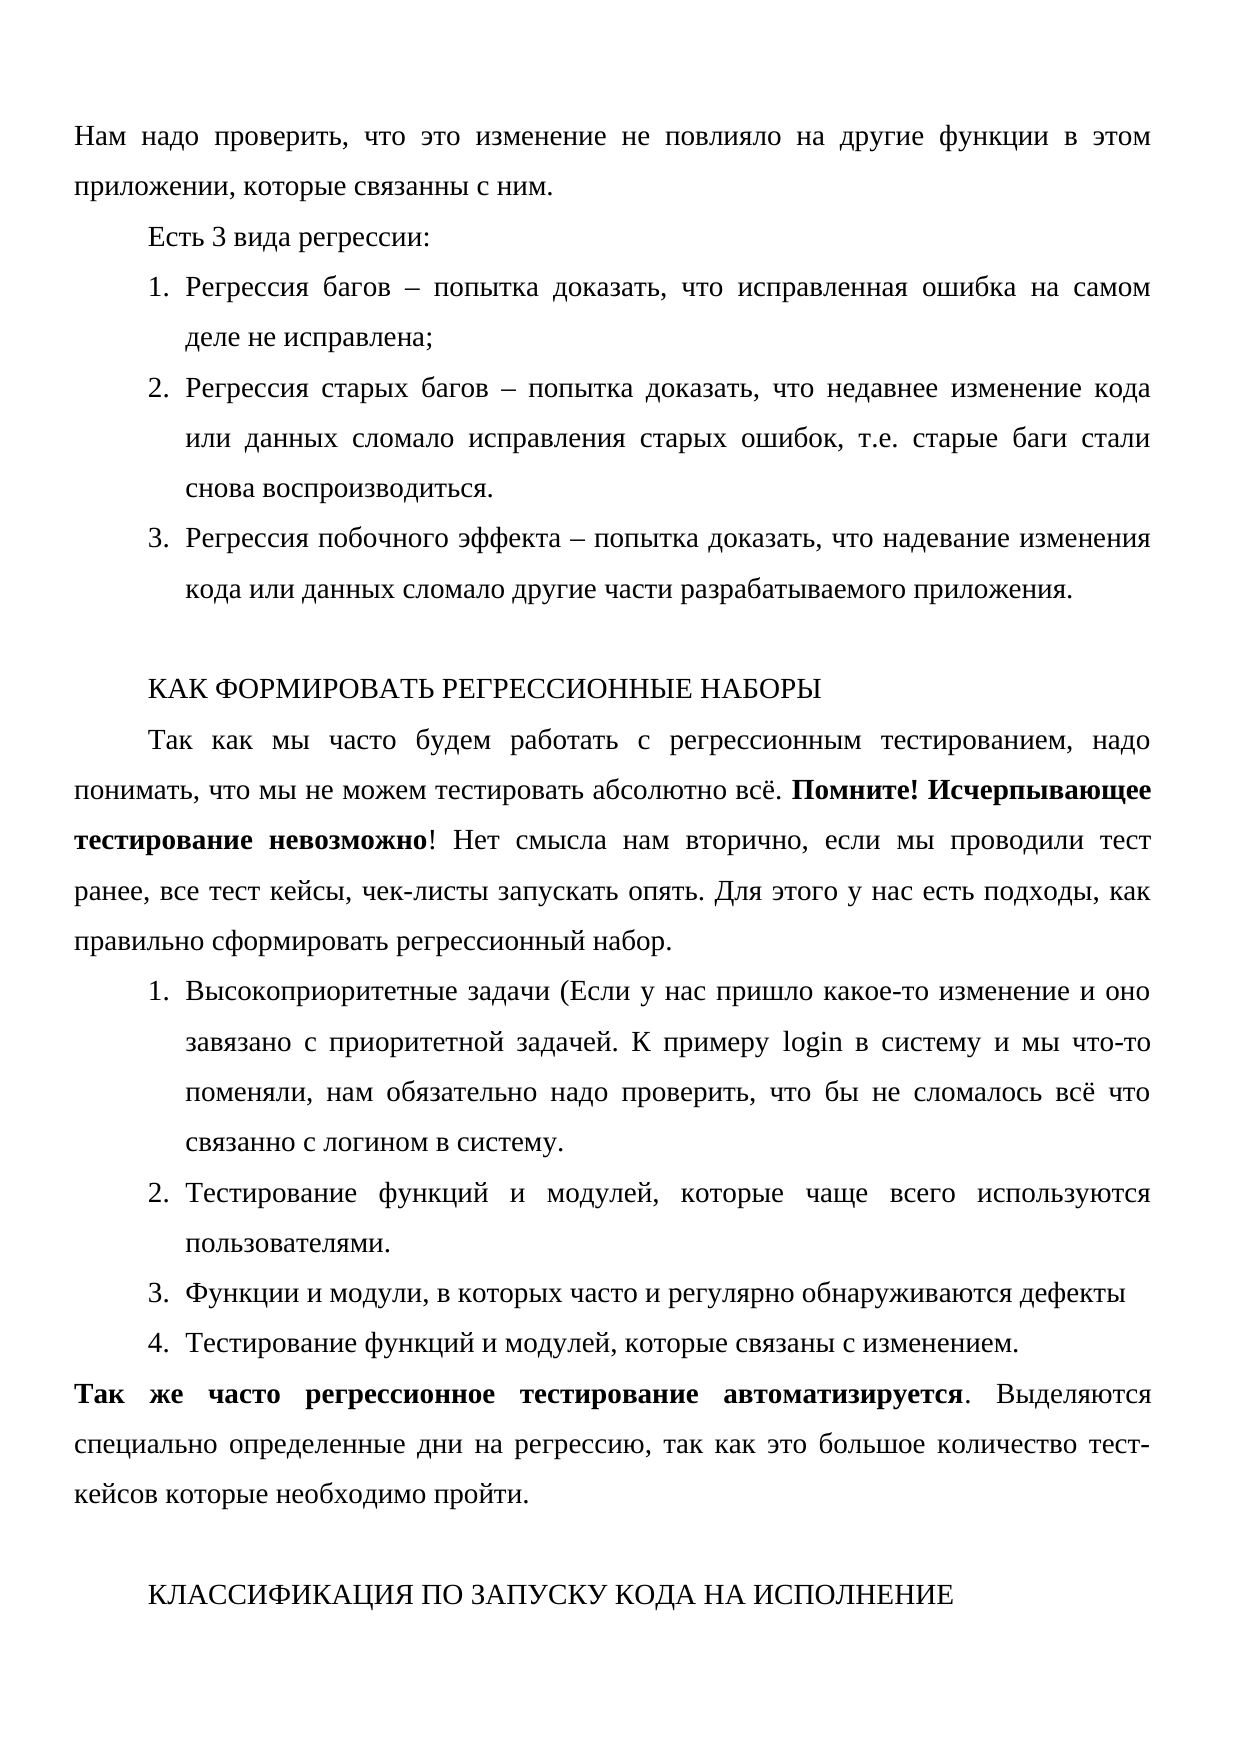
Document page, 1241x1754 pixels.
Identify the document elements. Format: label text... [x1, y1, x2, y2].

text КЛАССИФИКАЦИЯ ПО ЗАПУСКУ КОДА НА ИСПОЛНЕНИЕ [74, 1577, 1152, 1611]
list Высокоприоритетные задачи (Если у нас пришло какое-то изменение и оно завязано с приоритетной задачей. К примеру login в систему и мы что-то поменяли, нам обязательно надо проверить, что бы не сломалось всё что связанно с логином в систему. [148, 973, 1152, 1158]
list Тестирование функций и модулей, которые чаще всего используются пользователями. [148, 1175, 1152, 1258]
list Регрессия багов – попытка доказать, что исправленная ошибка на самом деле не исправлена; [148, 269, 1152, 353]
list Регрессия побочного эффекта – попытка доказать, что надевание изменения кода или данных сломало другие части разрабатываемого приложения. [148, 521, 1152, 604]
text Так же часто регрессионное тестирование автоматизируется. Выделяются специально определенные дни на регрессию, так как это большое количество тест-кейсов которые необходимо пройти. [74, 1376, 1152, 1510]
text Так как мы часто будем работать с регрессионным тестированием, надо понимать, что мы не можем тестировать абсолютно всё. Помните! Исчерпывающее тестирование невозможно! Нет смысла нам вторично, если мы проводили тест ранее, все тест кейсы, чек-листы запускать опять. Для этого у нас есть подходы, как правильно сформировать регрессионный набор. [74, 722, 1152, 957]
list Регрессия старых багов – попытка доказать, что недавнее изменение кода или данных сломало исправления старых ошибок, т.е. старые баги стали снова воспроизводиться. [148, 370, 1152, 504]
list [74, 118, 1152, 202]
list Есть 3 вида регрессии: [74, 219, 1152, 252]
list Функции и модули, в которых часто и регулярно обнаруживаются дефекты [148, 1275, 1152, 1309]
list Тестирование функций и модулей, которые связаны с изменением. [148, 1326, 1152, 1359]
text КАК ФОРМИРОВАТЬ РЕГРЕССИОННЫЕ НАБОРЫ [74, 672, 1152, 705]
